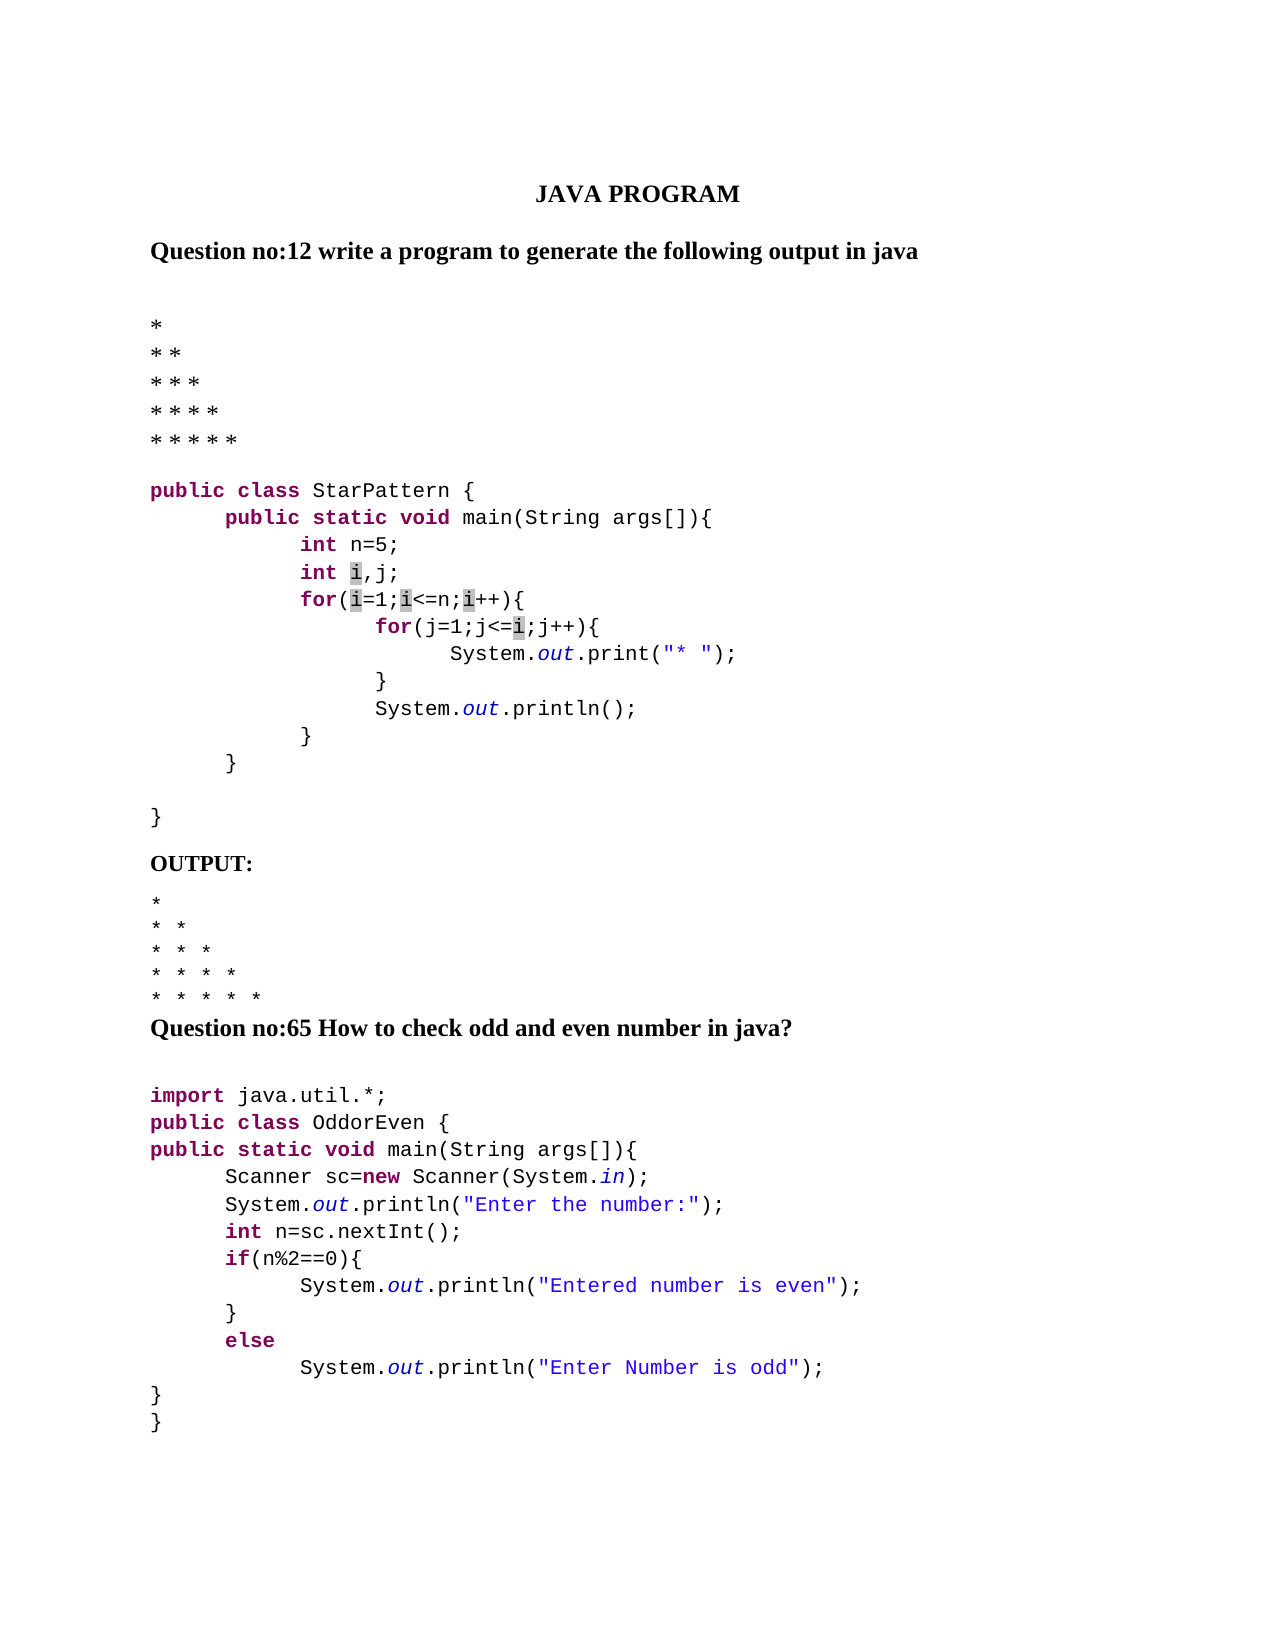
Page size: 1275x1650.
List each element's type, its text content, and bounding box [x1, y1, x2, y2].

text * * [150, 919, 1125, 943]
text JAVA PROGRAM [150, 179, 1125, 207]
text System.out.print("* "); [150, 643, 1125, 667]
text * [150, 895, 1125, 919]
text int n=sc.nextInt(); [150, 1221, 1125, 1244]
text System.out.println("Entered number is even"); [150, 1275, 1125, 1299]
text } [150, 1384, 1125, 1408]
text public static void main(String args[]){ [150, 507, 1125, 531]
text Question no:65 How to check odd and even number in java? [150, 1013, 1125, 1042]
text * [150, 313, 1125, 341]
text } [150, 752, 1125, 776]
text for(i=1;i<=n;i++){ [475, 589, 1125, 612]
text if(n%2==0){ [150, 1248, 1125, 1272]
text for(j=1;j<=i;j++){ [150, 616, 513, 640]
text } [150, 1411, 1125, 1435]
text * * * * * [150, 428, 1125, 456]
text for(i=1;i<=n;i++){ [412, 589, 463, 612]
text } [150, 725, 1125, 748]
text for(j=1;j<=i;j++){ [525, 616, 1125, 640]
text * * * * [150, 399, 1125, 428]
text System.out.println("Enter Number is odd"); [150, 1357, 1125, 1380]
text } [150, 806, 1125, 830]
text public class StarPattern { [150, 480, 1125, 504]
text } [150, 670, 1125, 694]
text import java.util.*; [150, 1085, 1125, 1108]
text * * * [150, 370, 1125, 399]
text * * [150, 341, 1125, 370]
text * * * * * [150, 990, 1125, 1013]
text * * * * [150, 966, 1125, 990]
text for(i=1;i<=n;i++){ [150, 589, 350, 612]
text public class OddorEven { [150, 1112, 1125, 1136]
text } [150, 1302, 1125, 1326]
text System.out.println("Enter the number:"); [150, 1194, 1125, 1217]
text int n=5; [150, 534, 1125, 558]
text else [150, 1329, 1125, 1353]
text OUTPUT: [150, 850, 1125, 877]
text * * * [150, 943, 1125, 966]
text public static void main(String args[]){ [150, 1139, 1125, 1163]
text System.out.println(); [150, 698, 1125, 721]
text Question no:12 write a program to generate the following output in java [150, 236, 1125, 265]
text Scanner sc=new Scanner(System.in); [150, 1166, 1125, 1190]
text int i,j; [362, 562, 1125, 585]
text int i,j; [150, 562, 350, 585]
